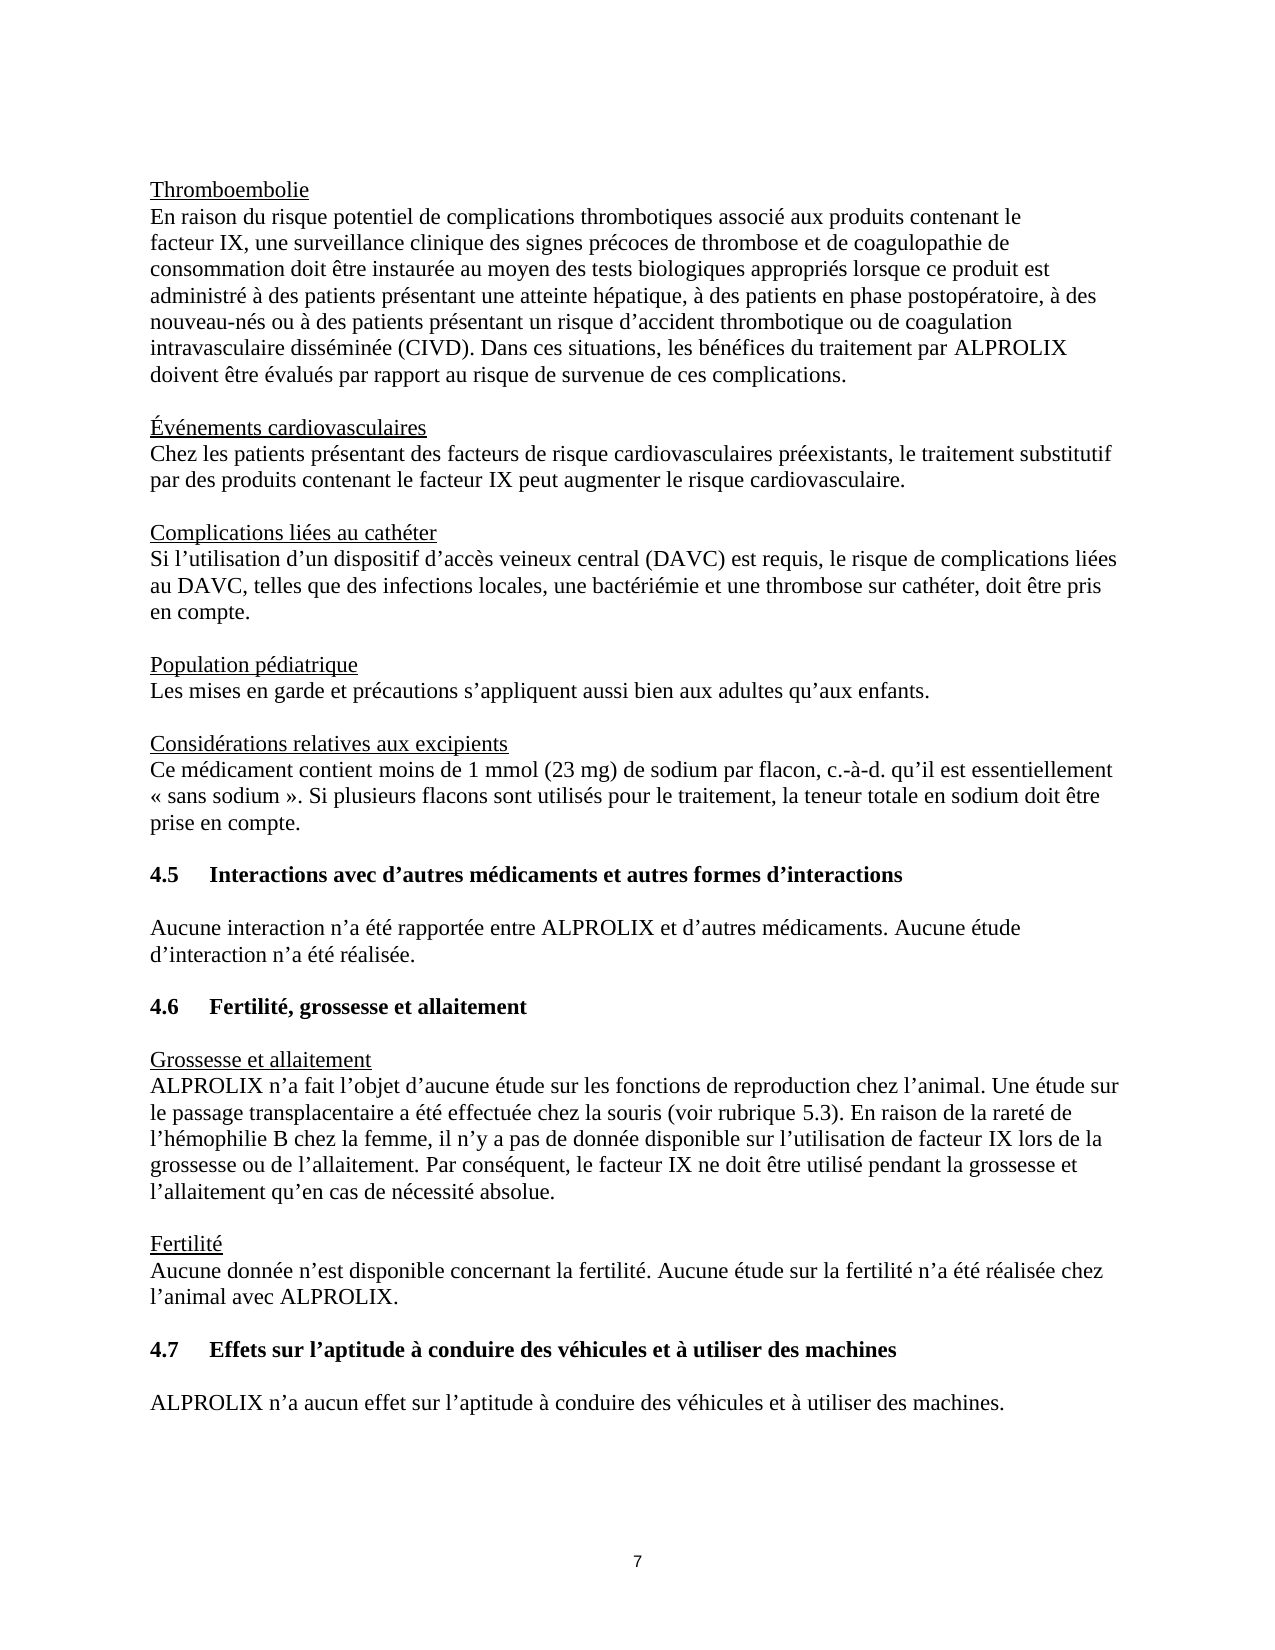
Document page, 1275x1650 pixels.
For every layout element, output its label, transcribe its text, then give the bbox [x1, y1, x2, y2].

text 4.5 Interactions avec d’autres médicaments et autres formes d’interactions [150, 862, 1125, 888]
text ALPROLIX n’a fait l’objet d’aucune étude sur les fonctions de reproduction chez l’animal. Une étude sur le passage transplacentaire a été effectuée chez la souris (voir rubrique 5.3). En raison de la rareté de l’hémophilie B chez la femme, il n’y a pas de donnée disponible sur l’utilisation de facteur IX lors de la grossesse ou de l’allaitement. Par conséquent, le facteur IX ne doit être utilisé pendant la grossesse et l’allaitement qu’en cas de nécessité absolue. [150, 1072, 1125, 1204]
text En raison du risque potentiel de complications thrombotiques associé aux produits contenant le facteur IX, une surveillance clinique des signes précoces de thrombose et de coagulopathie de consommation doit être instaurée au moyen des tests biologiques appropriés lorsque ce produit est administré à des patients présentant une atteinte hépatique, à des patients en phase postopératoire, à des nouveau-nés ou à des patients présentant un risque d’accident thrombotique ou de coagulation intravasculaire disséminée (CIVD). Dans ces situations, les bénéfices du traitement par ALPROLIX doivent être évalués par rapport au risque de survenue de ces complications. [150, 203, 1125, 387]
text Complications liées au cathéter [150, 519, 1125, 545]
text 4.6 Fertilité, grossesse et allaitement [150, 993, 1125, 1020]
text ALPROLIX n’a aucun effet sur l’aptitude à conduire des véhicules et à utiliser des machines. [150, 1389, 1125, 1415]
text Population pédiatrique [150, 651, 1125, 677]
text Événements cardiovasculaires [150, 413, 1125, 440]
text Chez les patients présentant des facteurs de risque cardiovasculaires préexistants, le traitement substitutif par des produits contenant le facteur IX peut augmenter le risque cardiovasculaire. [150, 440, 1125, 493]
text Grossesse et allaitement [150, 1046, 1125, 1072]
text Aucune interaction n’a été rapportée entre ALPROLIX et d’autres médicaments. Aucune étude d’interaction n’a été réalisée. [150, 914, 1125, 967]
text Les mises en garde et précautions s’appliquent aussi bien aux adultes qu’aux enfants. [150, 677, 1125, 703]
text Ce médicament contient moins de 1 mmol (23 mg) de sodium par flacon, c.-à-d. qu’il est essentiellement « sans sodium ». Si plusieurs flacons sont utilisés pour le traitement, la teneur totale en sodium doit être prise en compte. [150, 756, 1125, 835]
text Aucune donnée n’est disponible concernant la fertilité. Aucune étude sur la fertilité n’a été réalisée chez l’animal avec ALPROLIX. [150, 1257, 1125, 1309]
text Si l’utilisation d’un dispositif d’accès veineux central (DAVC) est requis, le risque de complications liées au DAVC, telles que des infections locales, une bactériémie et une thrombose sur cathéter, doit être pris en compte. [150, 545, 1125, 624]
text Considérations relatives aux excipients [150, 730, 1125, 756]
text 4.7 Effets sur l’aptitude à conduire des véhicules et à utiliser des machines [150, 1336, 1125, 1362]
text Thromboembolie [150, 176, 1125, 203]
text Fertilité [150, 1231, 1125, 1257]
